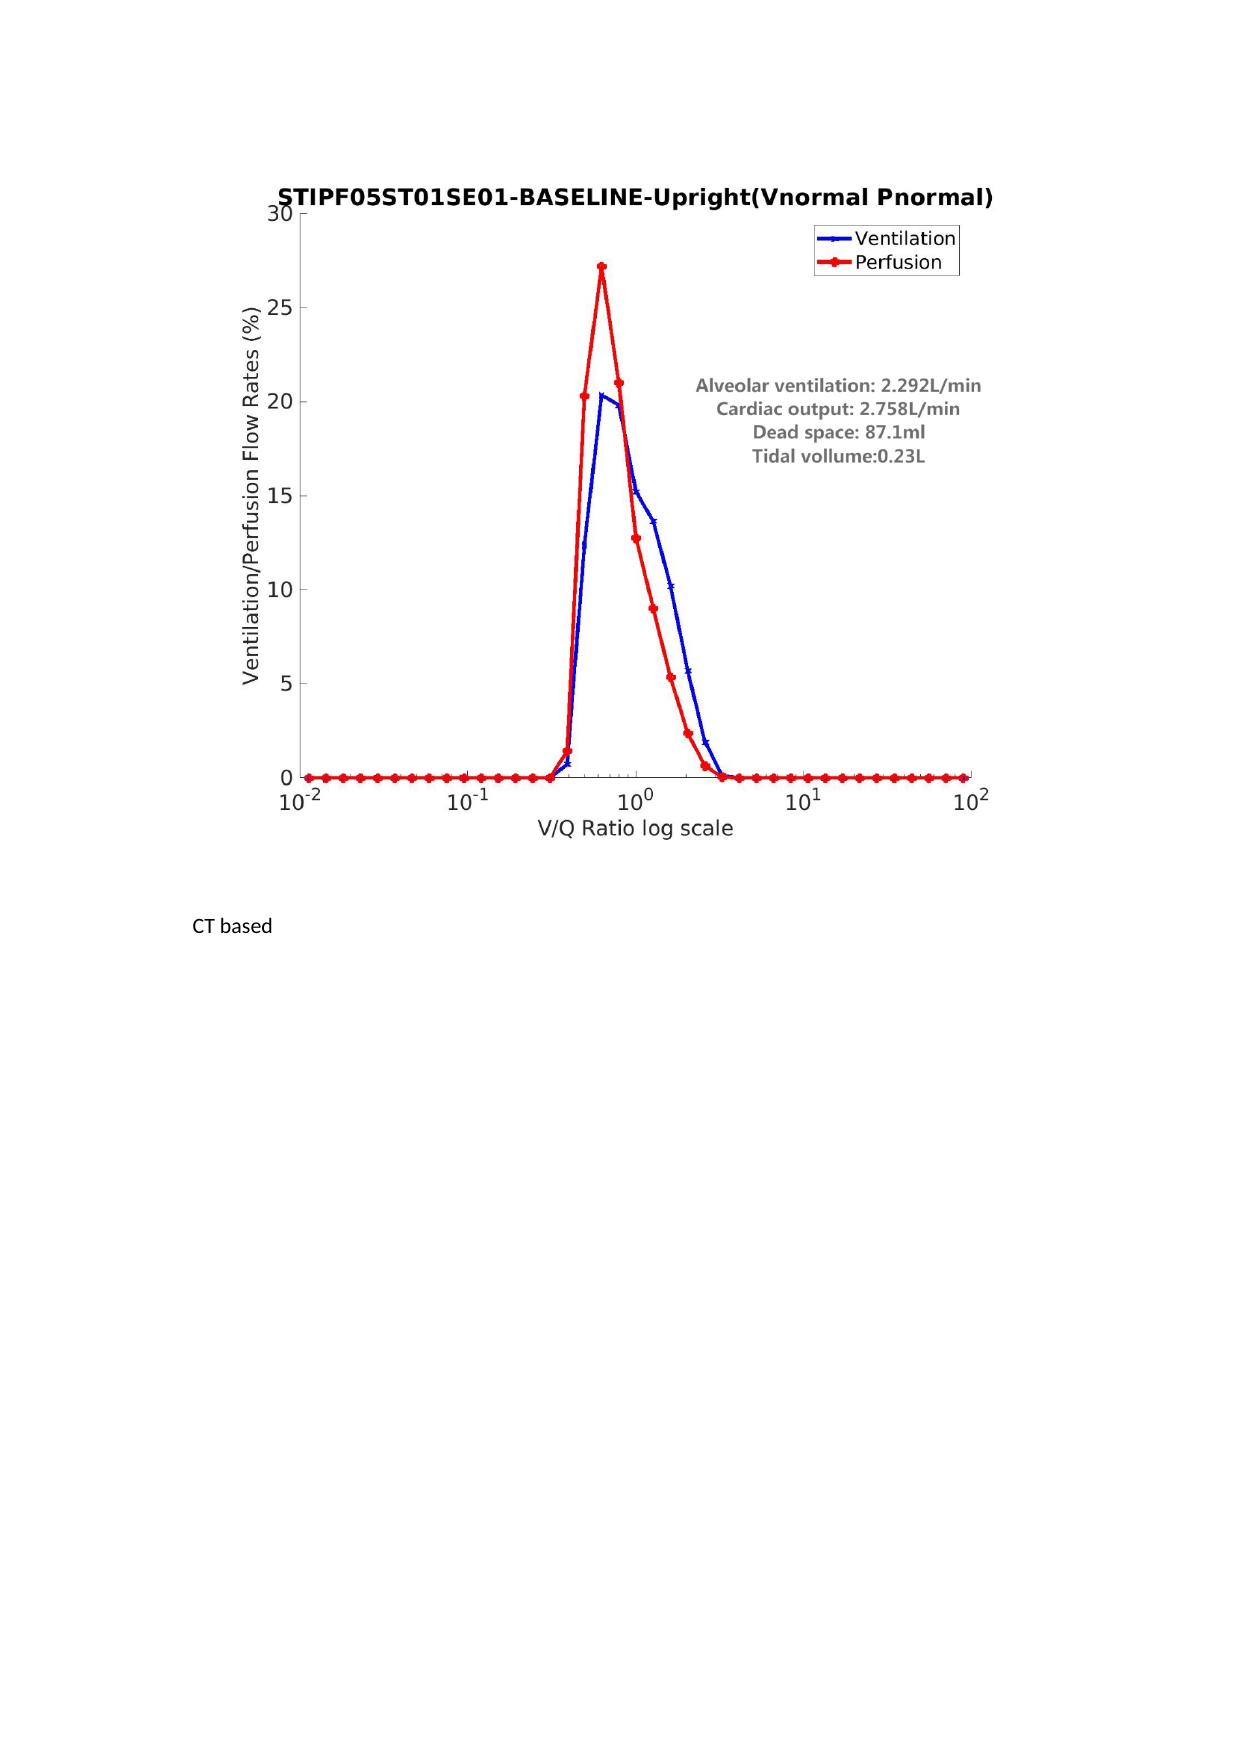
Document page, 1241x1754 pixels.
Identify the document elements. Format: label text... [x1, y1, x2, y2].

text CT based [187, 909, 1053, 942]
picture [187, 162, 1053, 854]
